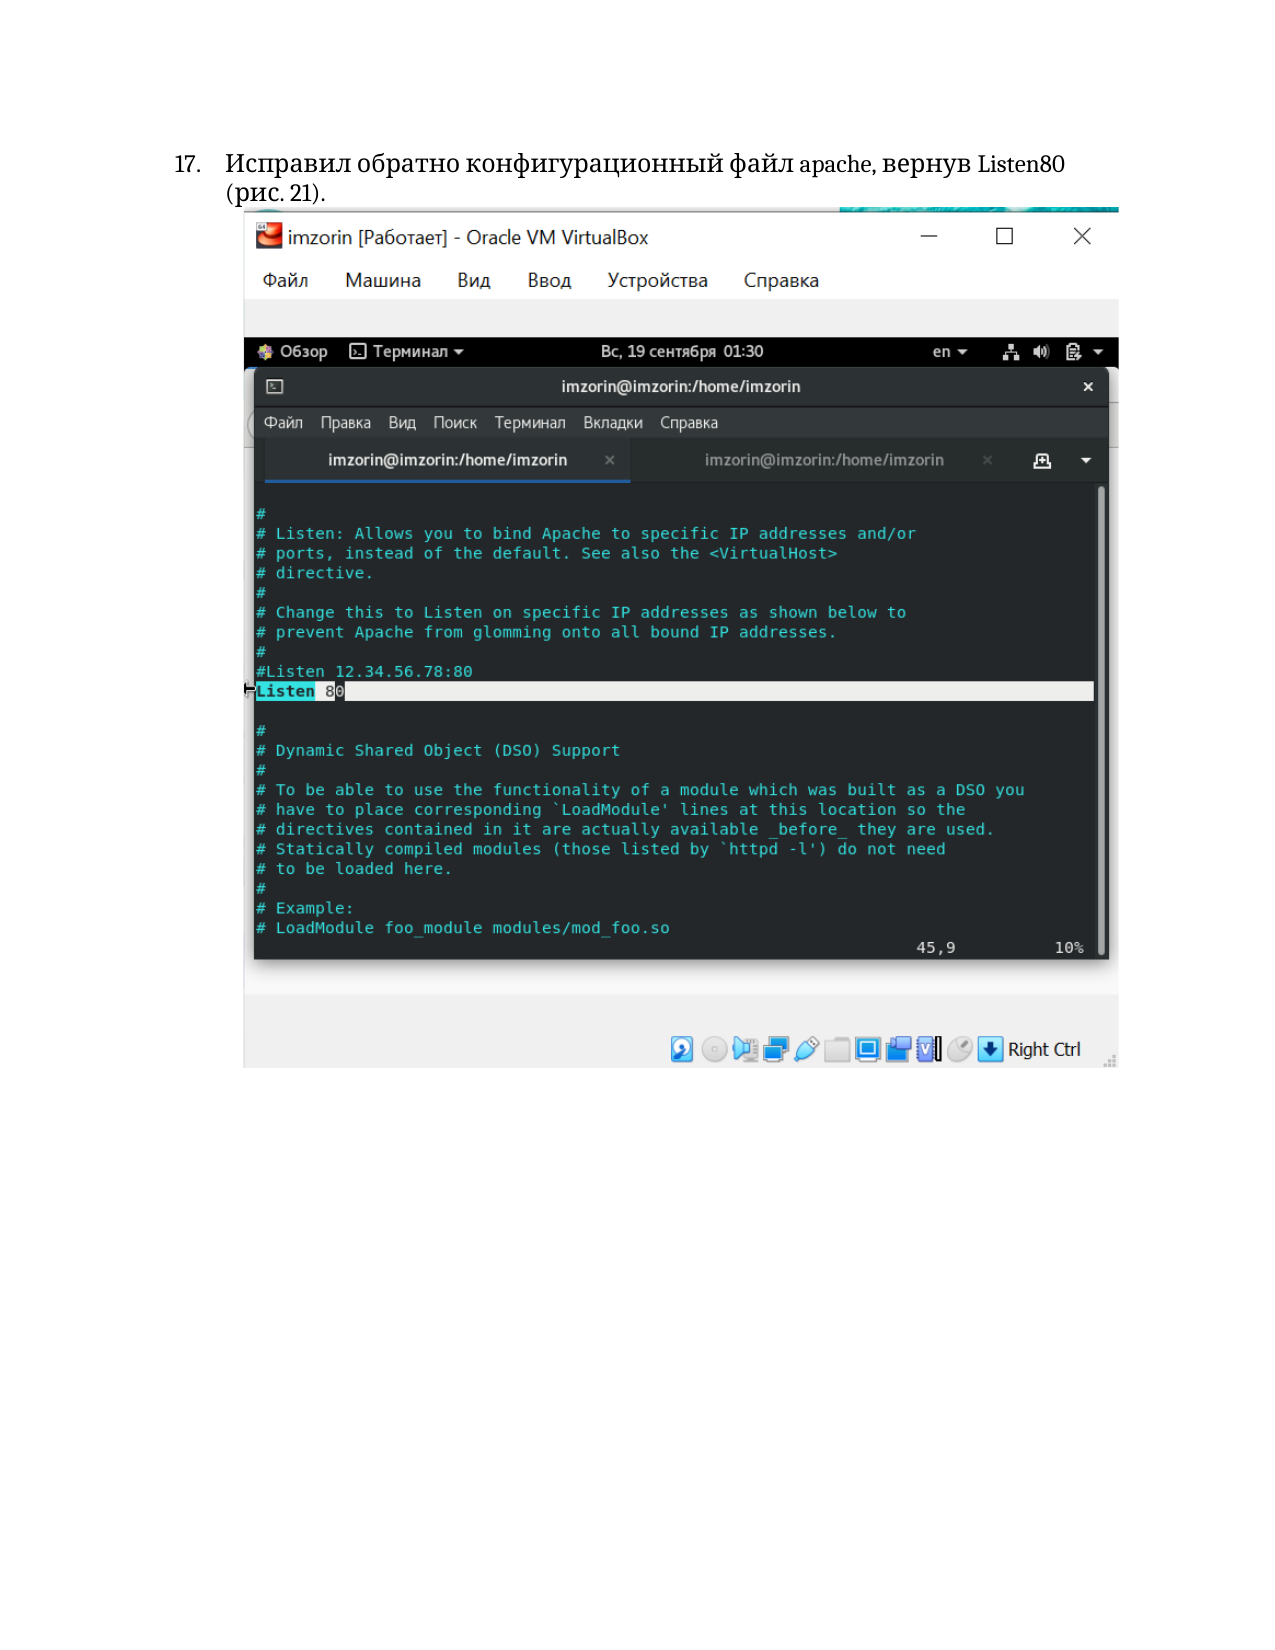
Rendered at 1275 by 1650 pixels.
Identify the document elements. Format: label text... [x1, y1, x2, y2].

picture [243, 207, 1119, 1068]
